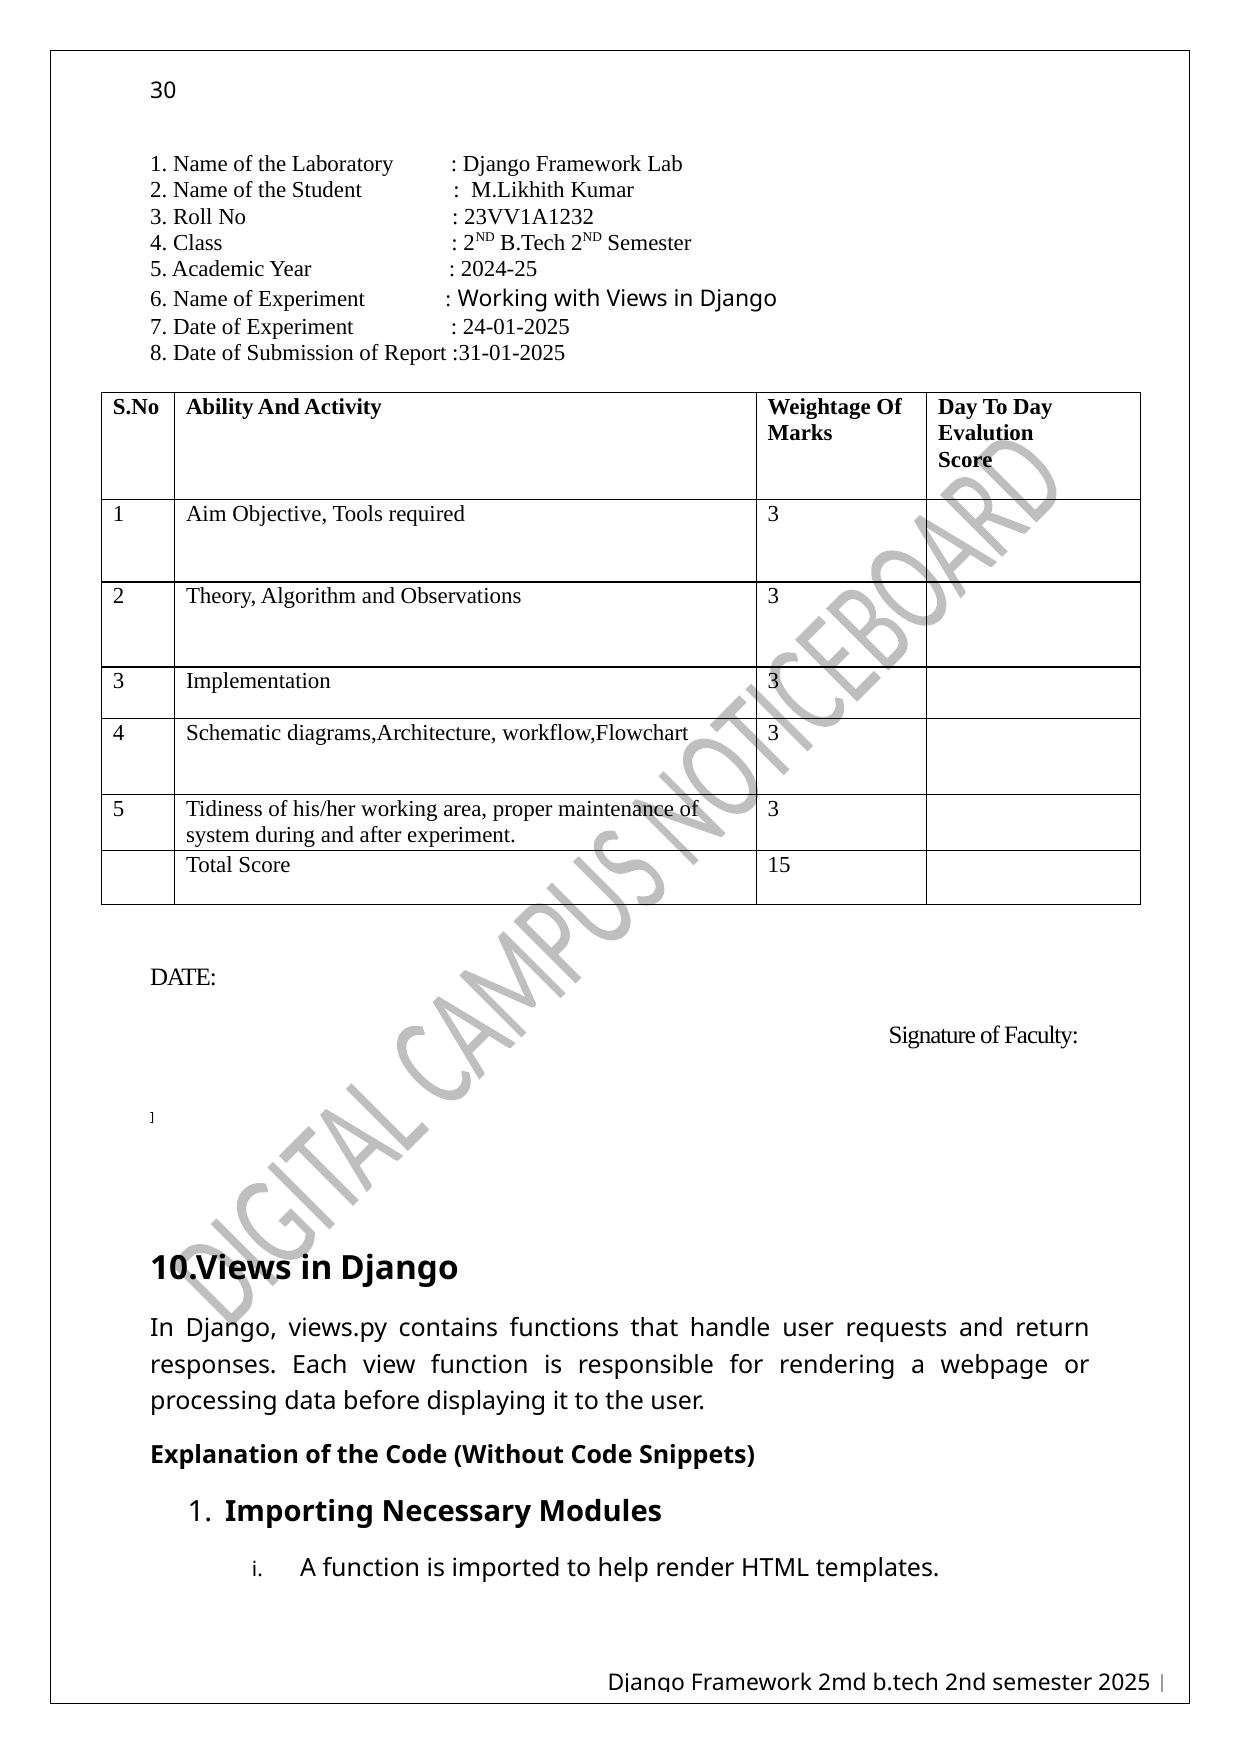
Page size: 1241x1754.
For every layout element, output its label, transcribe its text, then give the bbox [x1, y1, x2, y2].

table_cell Aim Objective, Tools required [175, 500, 756, 581]
title Signature of Faculty: [150, 1020, 1090, 1048]
table_cell [927, 719, 1140, 794]
text 5. Academic Year : 2024-25 [150, 255, 1090, 282]
table_header S.No [102, 393, 174, 498]
table_cell 4 [102, 719, 174, 794]
list A function is imported to help render HTML templates. [262, 1549, 1090, 1583]
table_cell [927, 583, 1140, 666]
table_cell 3 [757, 668, 926, 717]
text In Django, views.py contains functions that handle user requests and return responses. Each view function is responsible for rendering a webpage or processing data before displaying it to the user. [150, 1309, 1090, 1417]
text 4. Class : 2ND B.Tech 2ND Semester [150, 229, 1090, 255]
table_cell 1 [102, 500, 174, 581]
text 1. Name of the Laboratory : Django Framework Lab [150, 150, 1090, 176]
text 8. Date of Submission of Report :31-01-2025 [150, 339, 1090, 366]
table_cell 2 [102, 583, 174, 666]
text 7. Date of Experiment : 24-01-2025 [150, 313, 1090, 339]
table_cell 3 [757, 500, 926, 581]
table_cell Implementation [175, 668, 756, 717]
text 10.Views in Django [150, 1244, 1090, 1289]
table_cell 15 [757, 851, 926, 904]
table_cell [927, 795, 1140, 850]
table_cell 3 [102, 668, 174, 717]
table_cell 3 [757, 583, 926, 666]
table_header Ability And Activity [175, 393, 756, 498]
table_cell Total Score [175, 851, 756, 904]
table_cell [927, 851, 1140, 904]
table_cell [102, 851, 174, 904]
table_cell [927, 500, 1140, 581]
table_cell Schematic diagrams,Architecture, workflow,Flowchart [175, 719, 756, 794]
table_cell Tidiness of his/her working area, proper maintenance of system during and after experiment. [175, 795, 756, 850]
table_header Weightage Of Marks [757, 393, 926, 498]
title DATE: [150, 962, 1090, 991]
table_cell 5 [102, 795, 174, 850]
text 2. Name of the Student : M.Likhith Kumar [150, 176, 1090, 203]
text ] [150, 1108, 1090, 1125]
table_cell Theory, Algorithm and Observations [175, 583, 756, 666]
table_cell 3 [757, 719, 926, 794]
text 3. Roll No : 23VV1A1232 [150, 203, 1090, 229]
list Importing Necessary Modules [187, 1490, 1090, 1529]
text Explanation of the Code (Without Code Snippets) [150, 1436, 1090, 1471]
table_cell 3 [757, 795, 926, 850]
table_cell [927, 668, 1140, 717]
text 6. Name of Experiment : Working with Views in Django [150, 282, 1090, 313]
table_header Day To Day Evalution Score [927, 393, 1140, 498]
